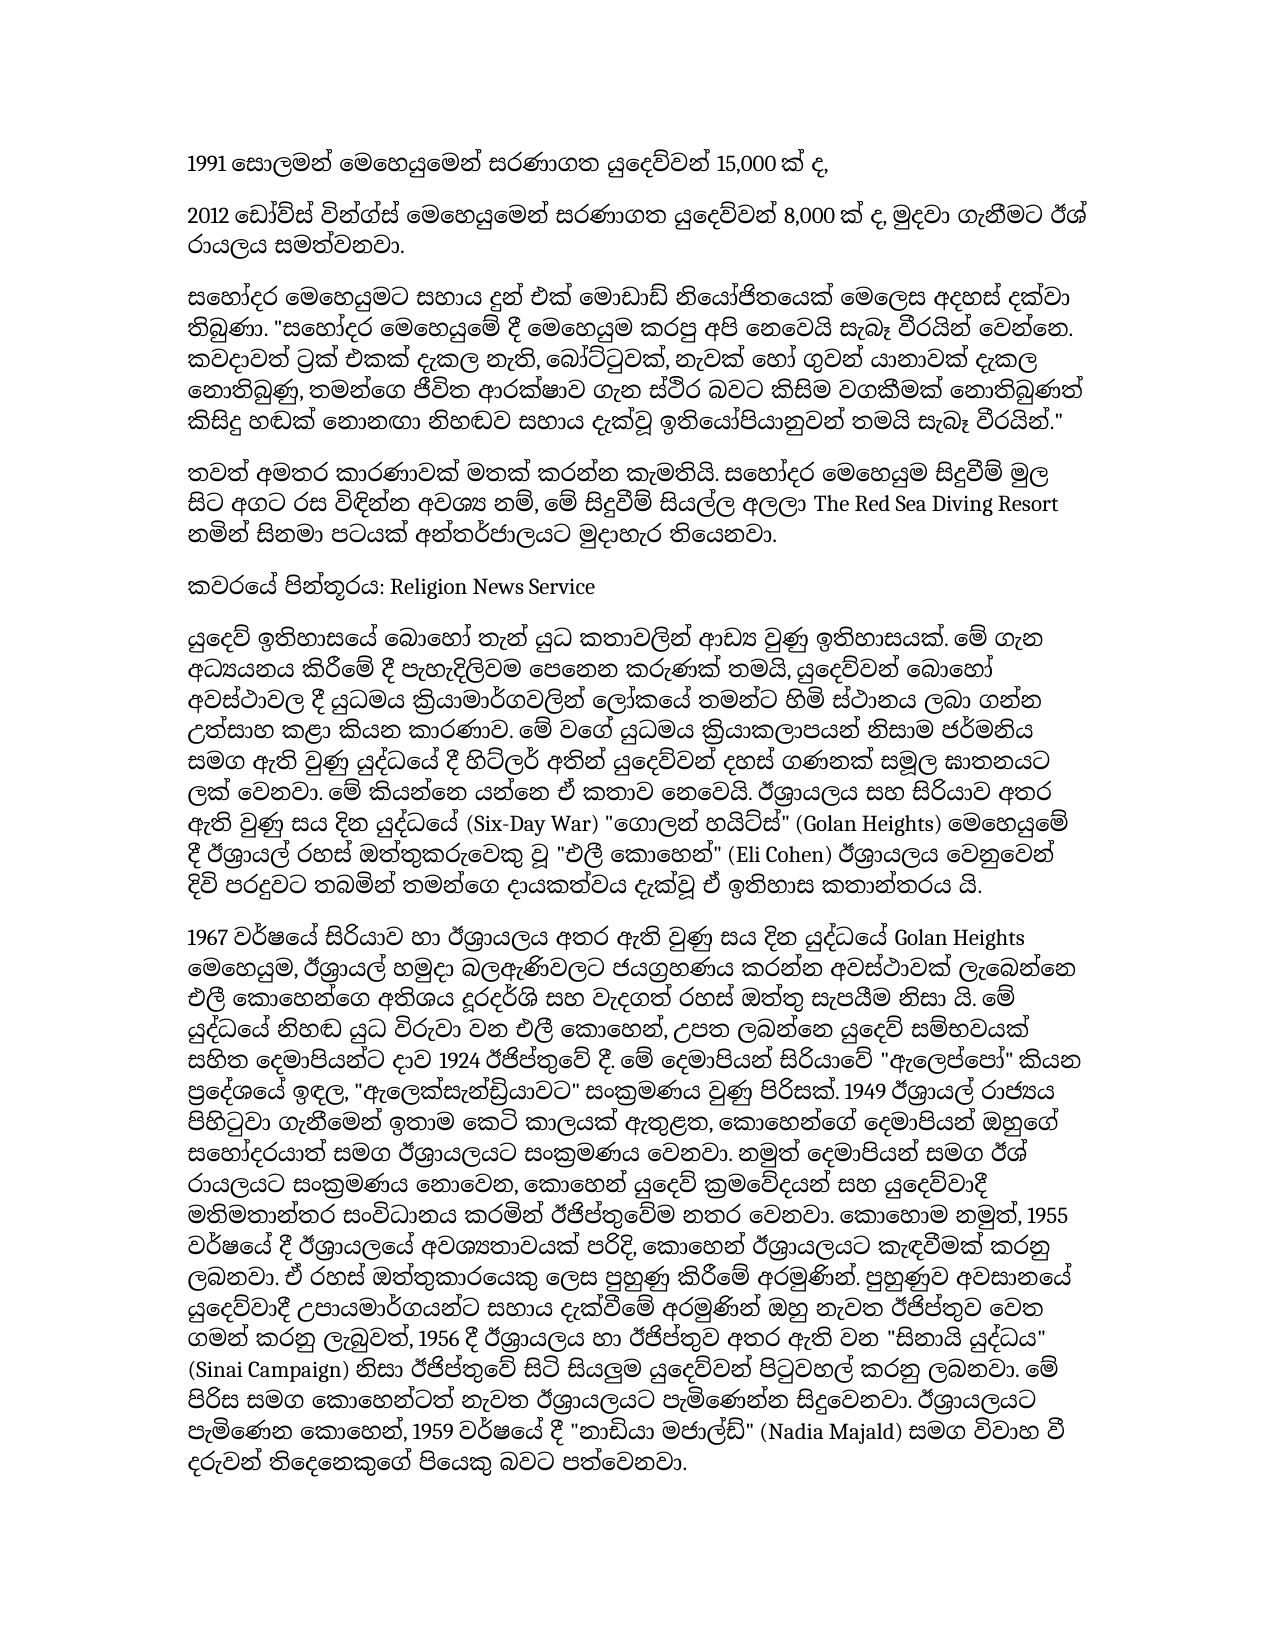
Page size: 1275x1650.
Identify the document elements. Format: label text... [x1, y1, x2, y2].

text තවත් අමතර කාරණාවක් මතක් කරන්න කැමතියි. සහෝදර මෙහෙයුම සිදුවීම් මුල සිට අගට රස විඳින්න අවශ්‍ය නම්, මේ සිදුවීම් සියල්ල අලලා The Red Sea Diving Resort නමින් සිනමා පටයක් අන්තර්ජාලයට මුදාහැර තියෙනවා. [187, 460, 1087, 548]
text 2012 ඩෝව්ස් වින්ග්ස් මෙහෙයුමෙන් සරණාගත යුදෙව්වන් 8,000ක් ද, මුදවා ගැනීමට ඊශ්‍රායලය සමත්වනවා. [187, 202, 1087, 260]
text කවරයේ පින්තූරය: Religion News Service [187, 573, 1087, 600]
text 1967 වර්ෂයේ සිරියාව හා ඊශ්‍රායලය අතර ඇති වුණු සය දින යුද්ධයේ Golan Heights මෙහෙයුම, ඊශ්‍රායල් හමුදා බලඇණිවලට ජයග්‍රහණය කරන්න අවස්ථාවක් ලැබෙන්නෙ එලී කොහෙන්ගෙ අතිශය දූරදර්ශි සහ වැදගත් රහස් ඔත්තු සැපයීම නිසා යි. මේ යුද්ධයේ නිහඬ යුධ විරුවා වන එලී කොහෙන්, උපත ලබන්නෙ යුදෙව් සම්භවයක් සහිත දෙමාපියන්ට දාව 1924 ඊජිප්තුවේ දී. මේ දෙමාපියන් සිරියාවේ "ඇලෙප්පෝ" කියන ප්‍රදේශයේ ඉඳල, "ඇලෙක්සැන්ඩ්‍රියාවට" සංක්‍රමණය වුණු පිරිසක්. 1949 ඊශ්‍රායල් රාජ්‍යය පිහිටුවා ගැනීමෙන් ඉතාම කෙටි කාලයක් ඇතුළත, කොහෙන්ගේ දෙමාපියන් ඔහුගේ සහෝදරයාත් සමග ඊශ්‍රායලයට සංක්‍රමණය වෙනවා. නමුත් දෙමාපියන් සමග ඊශ්‍රායලයට සංක්‍රමණය නොවෙන, කොහෙන් යුදෙව් ක්‍රමවේදයන් සහ යුදෙව්වාදී මතිමතාන්තර සංවිධානය කරමින් ඊජිප්තුවේම නතර වෙනවා. කොහොම නමුත්, 1955 වර්ෂයේ දී ඊශ්‍රායලයේ අවශ්‍යතාවයක් පරිදි, කොහෙන් ඊශ්‍රායලයට කැඳවීමක් කරනු ලබනවා. ඒ රහස් ඔත්තුකාරයෙකු ලෙස පුහුණු කිරීමේ අරමුණින්. පුහුණුව අවසානයේ යුදෙව්වාදී උපායමාර්ගයන්ට සහාය දැක්වීමේ අරමුණින් ඔහු නැවත ඊජිප්තුව වෙත ගමන් කරනු ලැබුවත්, 1956 දී ඊශ්‍රායලය හා ඊජිප්තුව අතර ඇති වන "සිනායි යුද්ධය" (Sinai Campaign) නිසා ඊජිප්තුවේ සිටි සියලුම යුදෙව්වන් පිටුවහල් කරනු ලබනවා. මේ පිරිස සමග කොහෙන්ටත් නැවත ඊශ්‍රායලයට පැමිණෙන්න සිදුවෙනවා. ඊශ්‍රායලයට පැමිණෙන කොහෙන්, 1959 වර්ෂයේ දී "නාඩියා මජාල්ඩ්" (Nadia Majald) සමග විවාහ වී දරුවන් තිදෙනෙකුගේ පියෙකු බවට පත්වෙනවා. [187, 924, 1087, 1476]
text යුදෙව් ඉතිහාසයේ බොහෝ තැන් යුධ කතාවලින් ආඩ්‍ය වුණු ඉතිහාසයක්. මේ ගැන අධ්‍යයනය කිරීමේ දී පැහැදිලිවම පෙනෙන කරුණක් තමයි, යුදෙව්වන් බොහෝ අවස්ථාවල දී යුධමය ක්‍රියාමාර්ගවලින් ලෝකයේ තමන්ට හිමි ස්ථානය ලබා ගන්න උත්සාහ කළා කියන කාරණාව. මේ වගේ යුධමය ක්‍රියාකලාපයන් නිසාම ජර්මනිය සමග ඇති වුණු යුද්ධයේ දී හිට්ලර් අතින් යුදෙව්වන් දහස් ගණනක් සමූල ඝාතනයට ලක් වෙනවා. මේ කියන්නෙ යන්නෙ ඒ කතාව නෙවෙයි. ඊශ්‍රායලය සහ සිරියාව අතර ඇති වුණු සය දින යුද්ධයේ (Six-Day War) "ගොලන් හයිට්ස්" (Golan Heights) මෙහෙයුමේ දී ඊශ්‍රායල් රහස් ඔත්තුකරුවෙකු වූ "එලී කොහෙන්" (Eli Cohen) ඊශ්‍රායලය වෙනුවෙන් දිවි පරදුවට තබමින් තමන්ගෙ දායකත්වය දැක්වූ ඒ ඉතිහාස කතාන්තරය‍ යි. [187, 625, 1087, 899]
text 1991 සොලමන් මෙහෙයුමෙන් සරණාගත යුදෙව්වන් 15,000ක් ද, [187, 150, 1087, 177]
text සහෝදර මෙහෙයුමට සහාය දුන් එක් මොඩාඩ් නියෝජිතයෙක් මෙලෙස අදහස් දක්වා තිබුණා. "සහෝදර මෙහෙයුමේ දී මෙහෙයුම කරපු අපි නෙවෙයි සැබෑ වීරයින් වෙන්නෙ. කවදාවත් ට්‍රක් එකක් දැකල නැති, බෝට්ටුවක්, නැවක් හෝ ගුවන් යානාවක් දැකල නොතිබුණු, තමන්ගෙ ජීවිත ආරක්ෂාව ගැන ස්ථිර බවට කිසිම වගකීමක් නොතිබුණත් කිසිදු හඬක් නොනඟා නිහඬව සහාය දැක්වූ ඉතියෝපියානුවන් තමයි සැබෑ වීරයින්." [187, 284, 1087, 435]
